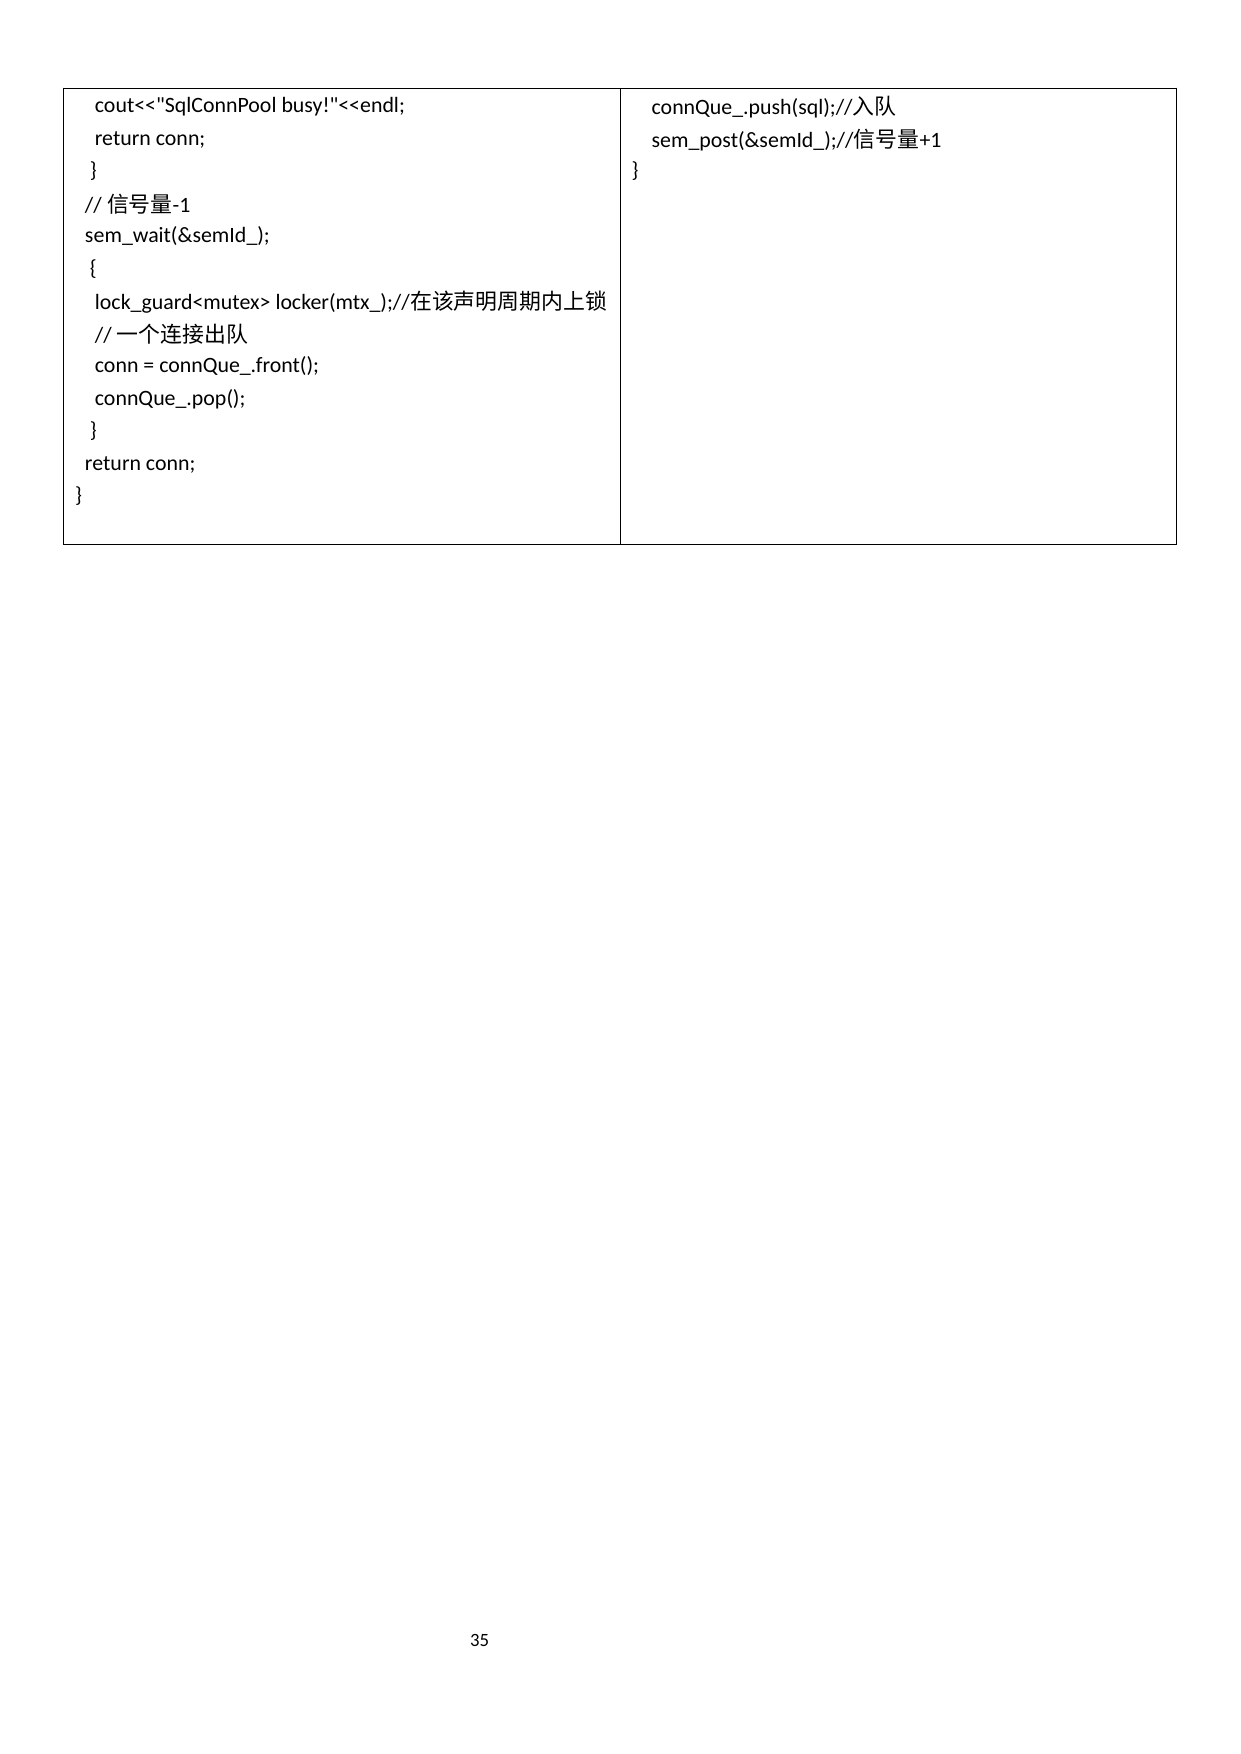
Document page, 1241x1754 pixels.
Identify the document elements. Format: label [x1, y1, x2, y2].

table_cell [64, 89, 620, 544]
table_cell [621, 89, 1176, 544]
